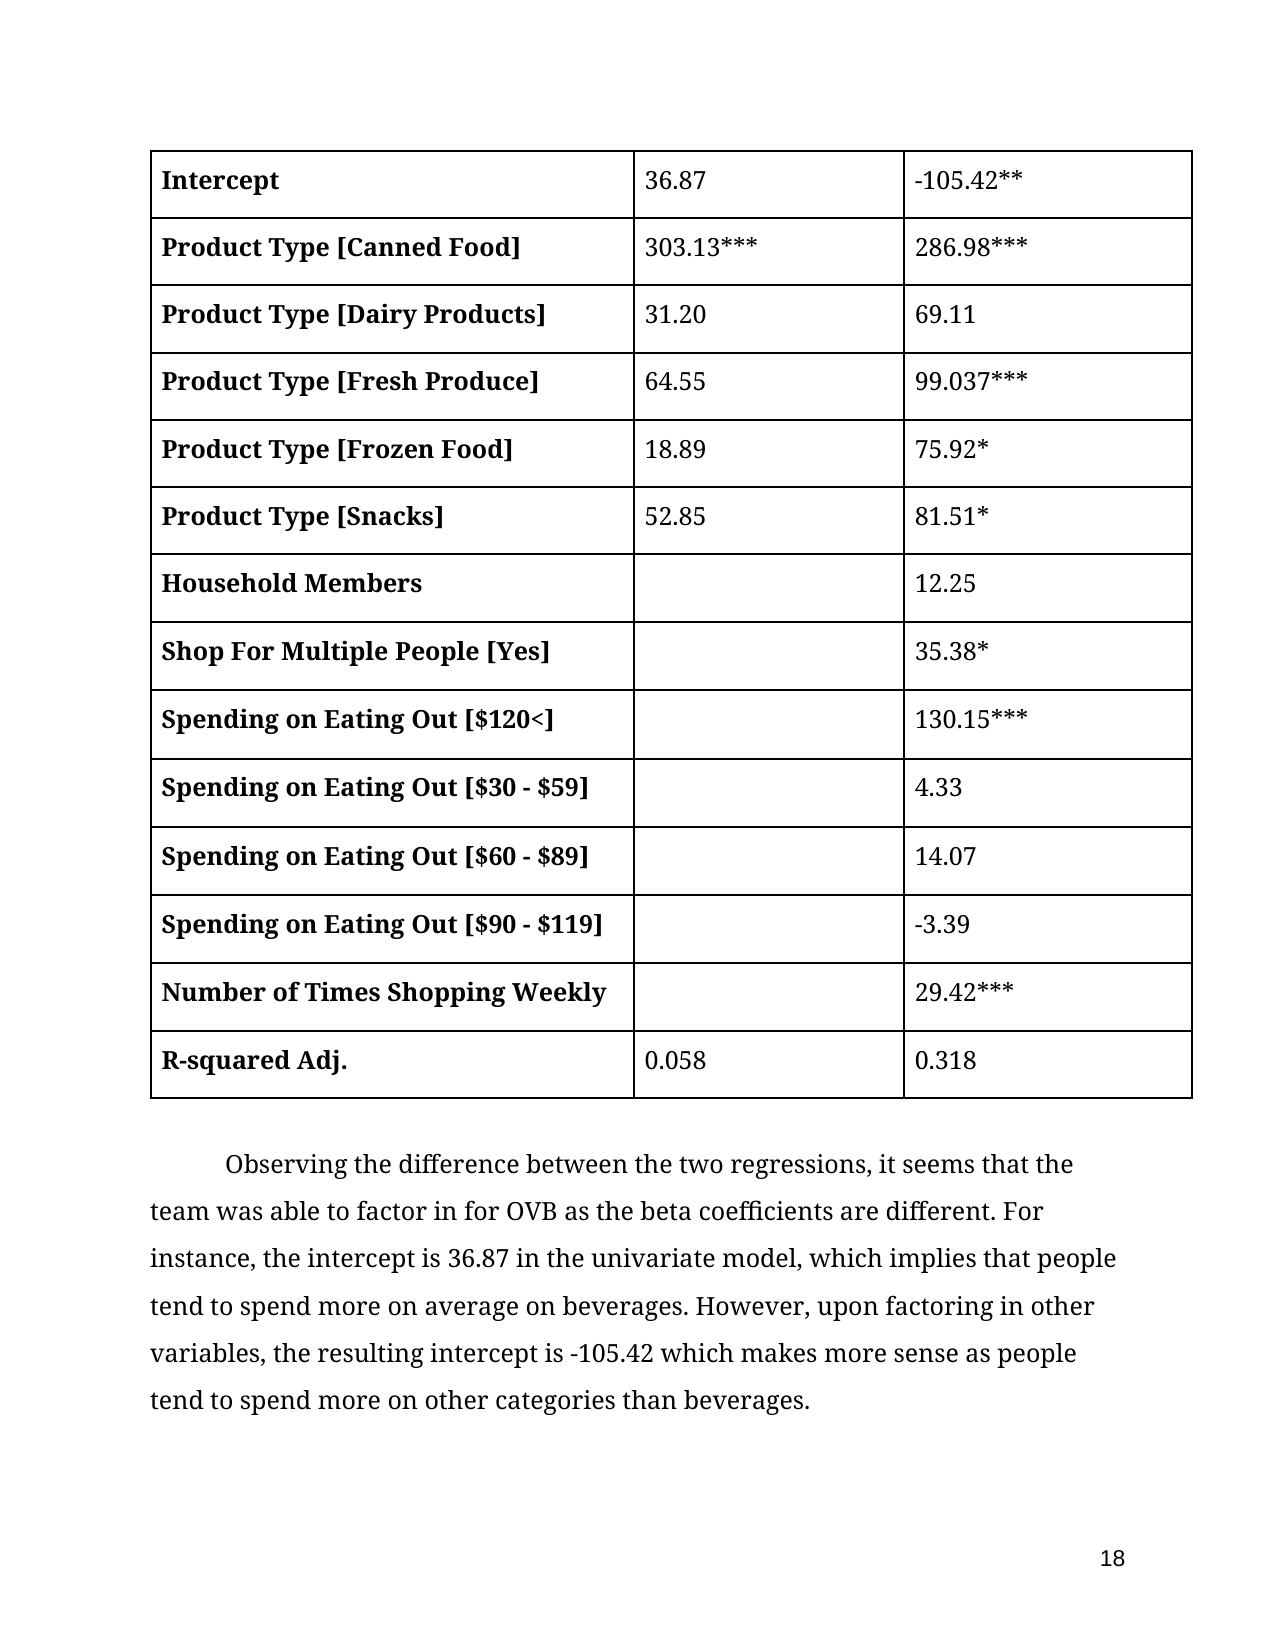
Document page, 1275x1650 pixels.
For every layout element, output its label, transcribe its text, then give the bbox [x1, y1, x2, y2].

table_cell [635, 896, 903, 962]
table_cell 18.89 [635, 421, 903, 486]
table_cell R-squared Adj. [152, 1032, 633, 1097]
table_cell Intercept [152, 152, 633, 217]
table_cell Product Type [Fresh Produce] [152, 354, 633, 419]
table_cell 286.98*** [905, 219, 1191, 284]
table_cell [635, 828, 903, 894]
table_cell Shop For Multiple People [Yes] [152, 623, 633, 689]
table_cell 29.42*** [905, 964, 1191, 1030]
table_cell [635, 691, 903, 757]
text Observing the difference between the two regressions, it seems that the team was able to factor in for OVB as the beta coefficients are different. For instance, the intercept is 36.87 in the univariate model, which implies that people tend to spend more on average on beverages. However, upon factoring in other variables, the resulting intercept is -105.42 which makes more sense as people tend to spend more on other categories than beverages. [150, 1147, 1125, 1417]
table_cell 0.058 [635, 1032, 903, 1097]
table_cell 0.318 [905, 1032, 1191, 1097]
table_cell 36.87 [635, 152, 903, 217]
table_cell 130.15*** [905, 691, 1191, 757]
table_cell 14.07 [905, 828, 1191, 894]
table_cell 81.51* [905, 488, 1191, 553]
table_cell 12.25 [905, 555, 1191, 621]
table_cell 303.13*** [635, 219, 903, 284]
table_cell Spending on Eating Out [$60 - $89] [152, 828, 633, 894]
table_cell Number of Times Shopping Weekly [152, 964, 633, 1030]
table_cell 99.037*** [905, 354, 1191, 419]
table_cell Product Type [Dairy Products] [152, 286, 633, 352]
table_cell [635, 623, 903, 689]
table_cell 4.33 [905, 760, 1191, 826]
table_cell Spending on Eating Out [$90 - $119] [152, 896, 633, 962]
table_cell 69.11 [905, 286, 1191, 352]
table_cell 31.20 [635, 286, 903, 352]
table_cell [635, 760, 903, 826]
table_cell -105.42** [905, 152, 1191, 217]
table_cell Product Type [Snacks] [152, 488, 633, 553]
table_cell 35.38* [905, 623, 1191, 689]
table_cell Product Type [Canned Food] [152, 219, 633, 284]
table_cell Product Type [Frozen Food] [152, 421, 633, 486]
table_cell 64.55 [635, 354, 903, 419]
table_cell -3.39 [905, 896, 1191, 962]
table_cell 52.85 [635, 488, 903, 553]
table_cell [635, 555, 903, 621]
table_cell 75.92* [905, 421, 1191, 486]
table_cell [635, 964, 903, 1030]
table_cell Spending on Eating Out [$120<] [152, 691, 633, 757]
table_cell Spending on Eating Out [$30 - $59] [152, 760, 633, 826]
table_cell Household Members [152, 555, 633, 621]
